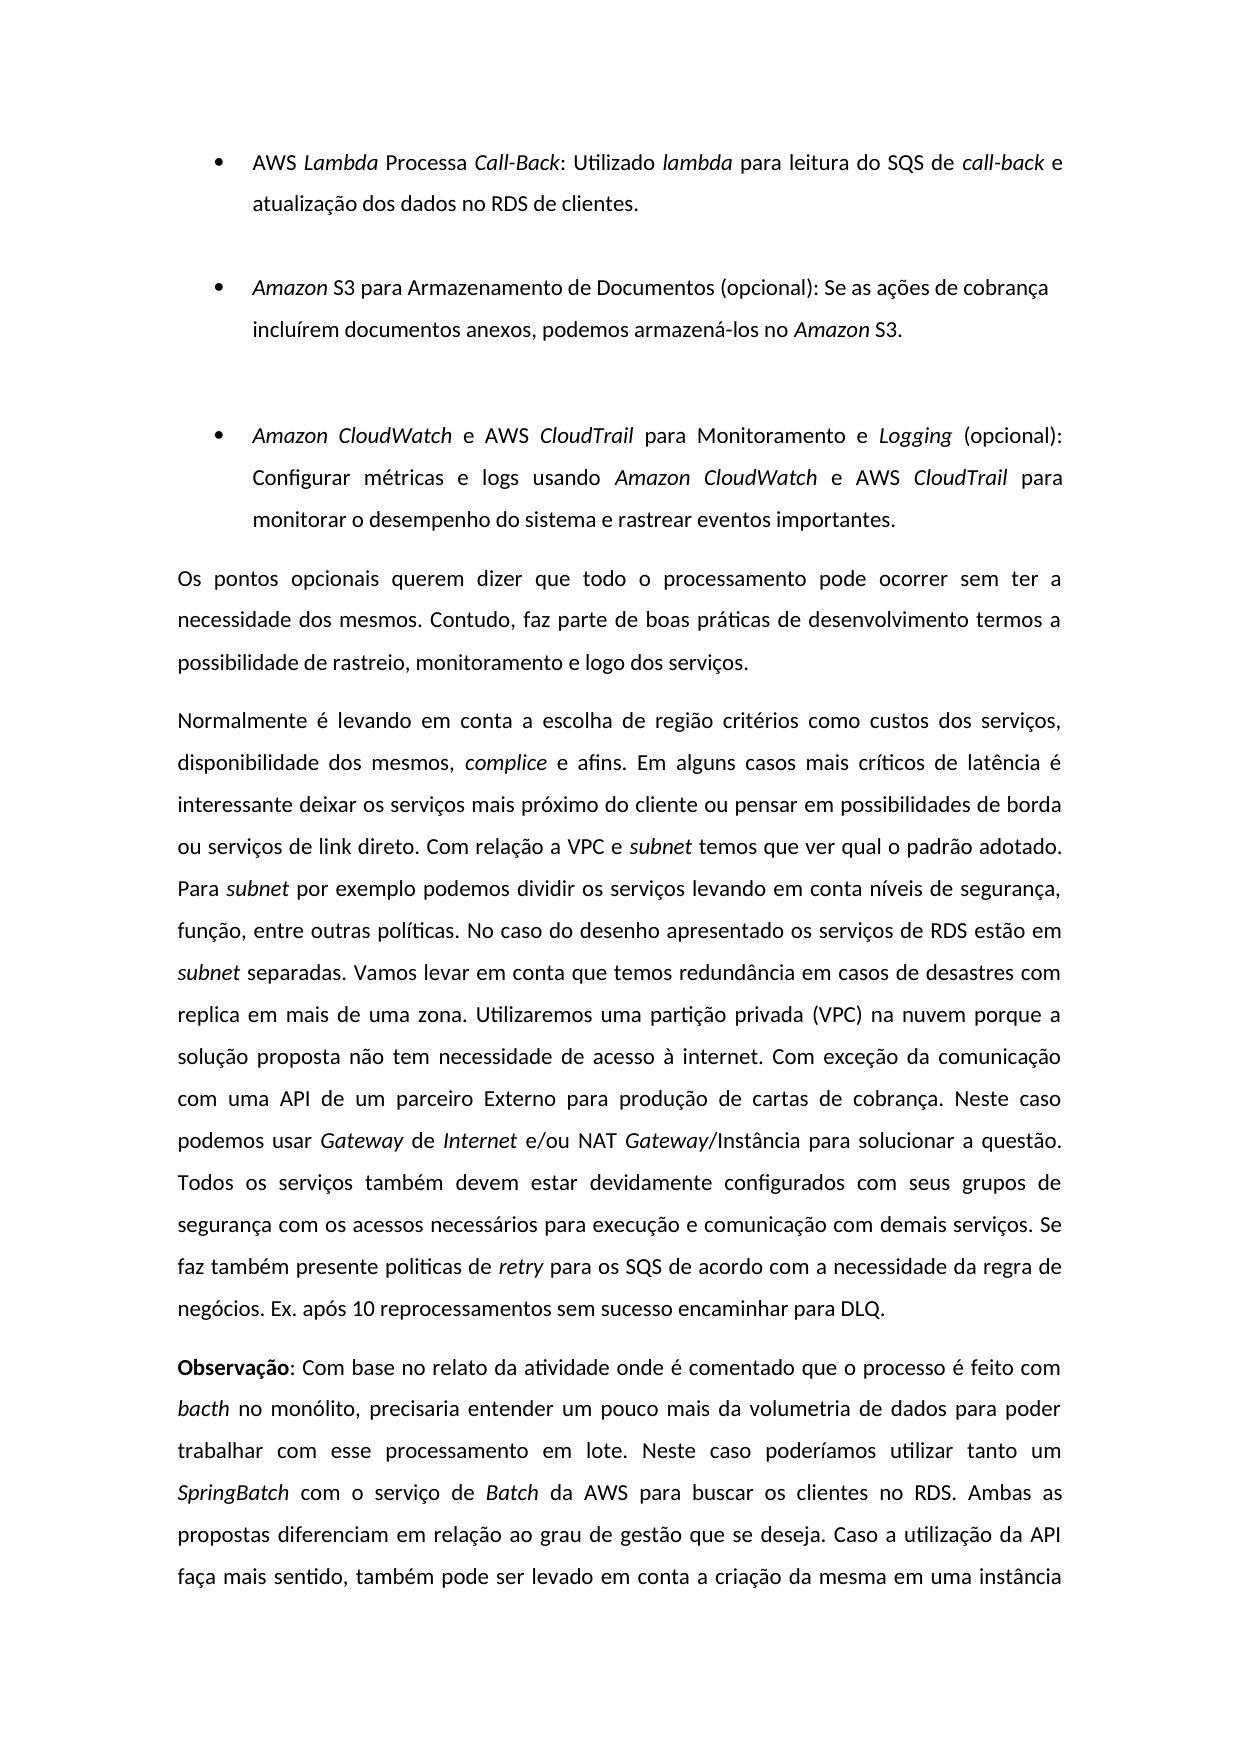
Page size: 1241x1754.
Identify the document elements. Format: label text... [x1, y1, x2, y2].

list Amazon S3 para Armazenamento de Documentos (opcional): Se as ações de cobrança incluírem documentos anexos, podemos armazená-los no Amazon S3. [215, 273, 1063, 343]
list Amazon CloudWatch e AWS CloudTrail para Monitoramento e Logging (opcional): Configurar métricas e logs usando Amazon CloudWatch e AWS CloudTrail para monitorar o desempenho do sistema e rastrear eventos importantes. [215, 421, 1063, 533]
text Os pontos opcionais querem dizer que todo o processamento pode ocorrer sem ter a necessidade dos mesmos. Contudo, faz parte de boas práticas de desenvolvimento termos a possibilidade de rastreio, monitoramento e logo dos serviços. [177, 564, 1063, 676]
text Normalmente é levando em conta a escolha de região critérios como custos dos serviços, disponibilidade dos mesmos, complice e afins. Em alguns casos mais críticos de latência é interessante deixar os serviços mais próximo do cliente ou pensar em possibilidades de borda ou serviços de link direto. Com relação a VPC e subnet temos que ver qual o padrão adotado. Para subnet por exemplo podemos dividir os serviços levando em conta níveis de segurança, função, entre outras políticas. No caso do desenho apresentado os serviços de RDS estão em subnet separadas. Vamos levar em conta que temos redundância em casos de desastres com replica em mais de uma zona. Utilizaremos uma partição privada (VPC) na nuvem porque a solução proposta não tem necessidade de acesso à internet. Com exceção da comunicação com uma API de um parceiro Externo para produção de cartas de cobrança. Neste caso podemos usar Gateway de Internet e/ou NAT Gateway/Instância para solucionar a questão. Todos os serviços também devem estar devidamente configurados com seus grupos de segurança com os acessos necessários para execução e comunicação com demais serviços. Se faz também presente politicas de retry para os SQS de acordo com a necessidade da regra de negócios. Ex. após 10 reprocessamentos sem sucesso encaminhar para DLQ. [177, 706, 1063, 1322]
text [177, 1353, 1063, 1591]
list AWS Lambda Processa Call-Back: Utilizado lambda para leitura do SQS de call-back e atualização dos dados no RDS de clientes. [215, 148, 1063, 218]
